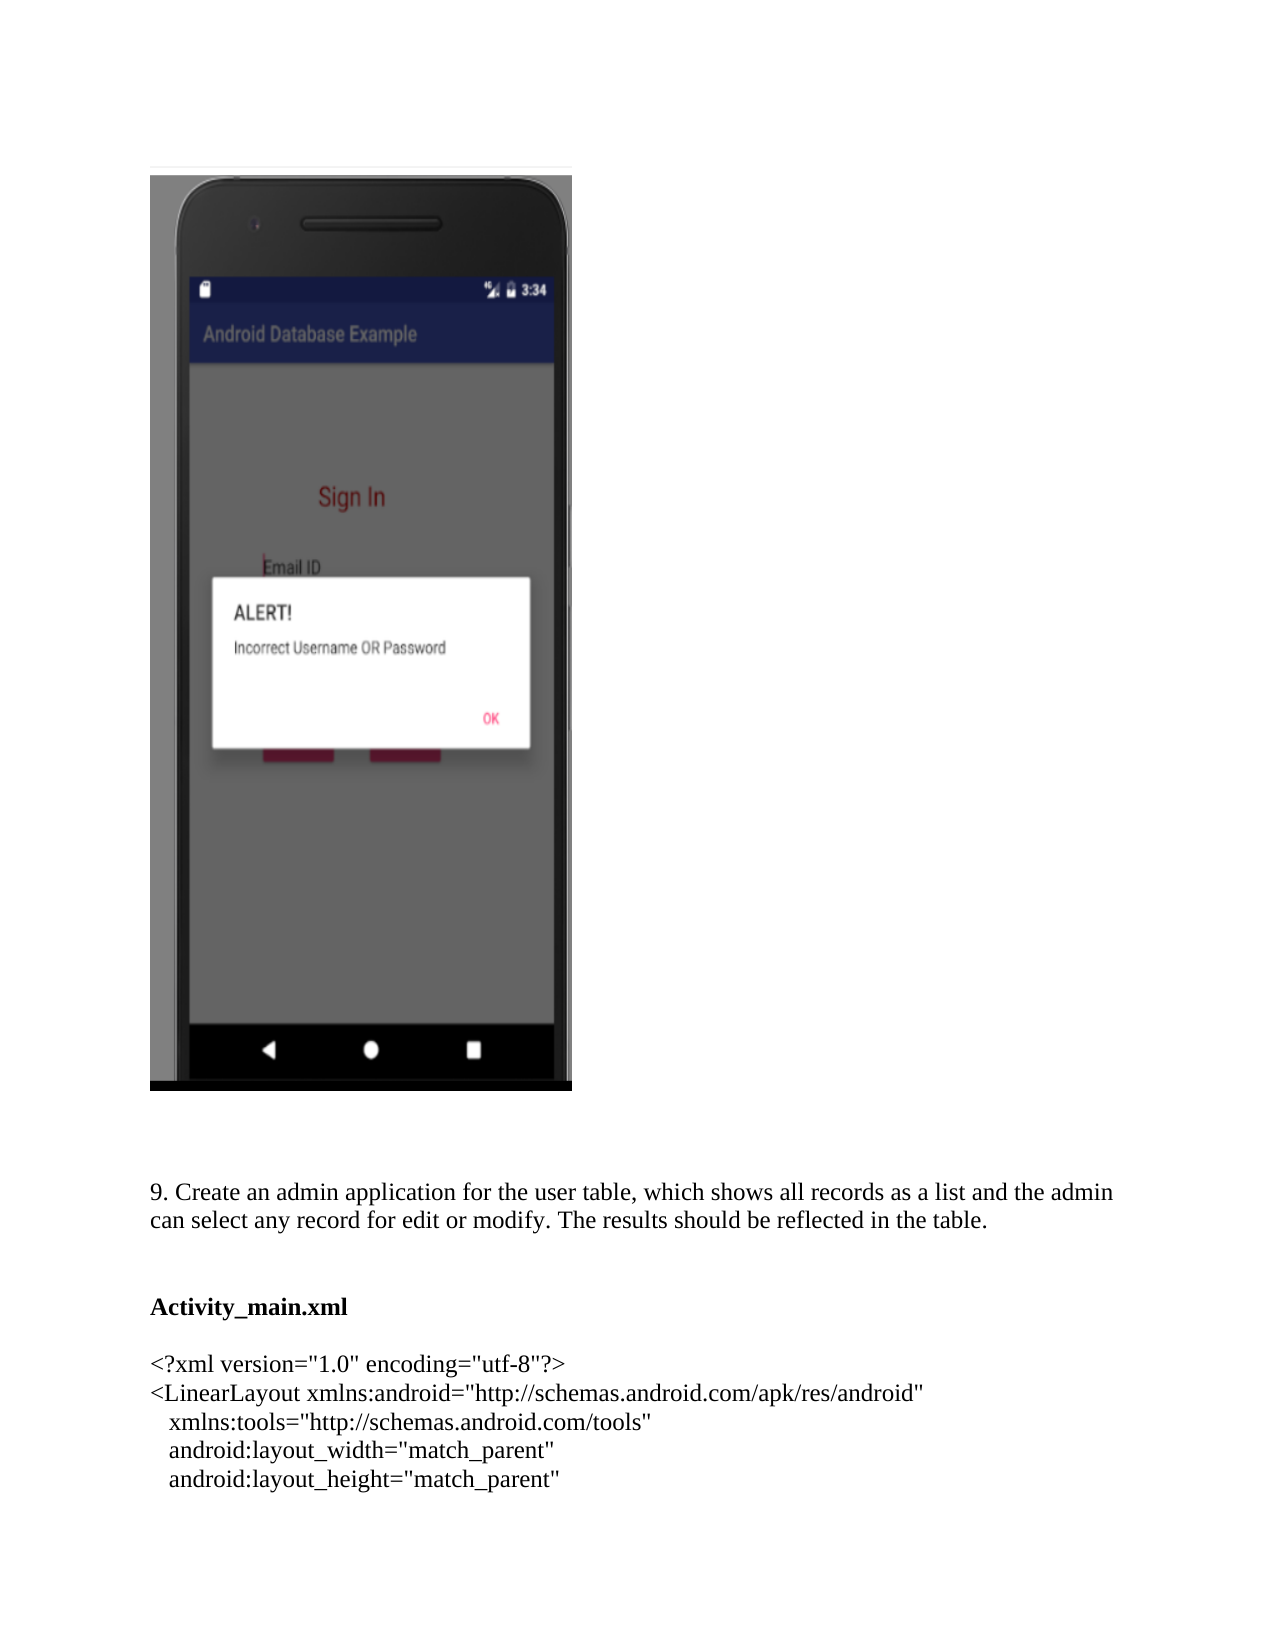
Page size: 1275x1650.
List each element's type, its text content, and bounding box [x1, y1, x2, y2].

text xmlns:tools="http://schemas.android.com/tools" [150, 1407, 1125, 1436]
text <LinearLayout xmlns:android="http://schemas.android.com/apk/res/android" [150, 1378, 1125, 1407]
text Activity_main.xml [150, 1292, 1125, 1321]
text android:layout_width="match_parent" [150, 1436, 1125, 1464]
text can select any record for edit or modify. The results should be reflected in the table. [150, 1206, 1125, 1234]
text android:layout_height="match_parent" [150, 1464, 1125, 1493]
picture [150, 150, 572, 1091]
text 9. Create an admin application for the user table, which shows all records as a list and the admin [150, 1177, 1125, 1206]
text <?xml version="1.0" encoding="utf-8"?> [150, 1349, 1125, 1378]
